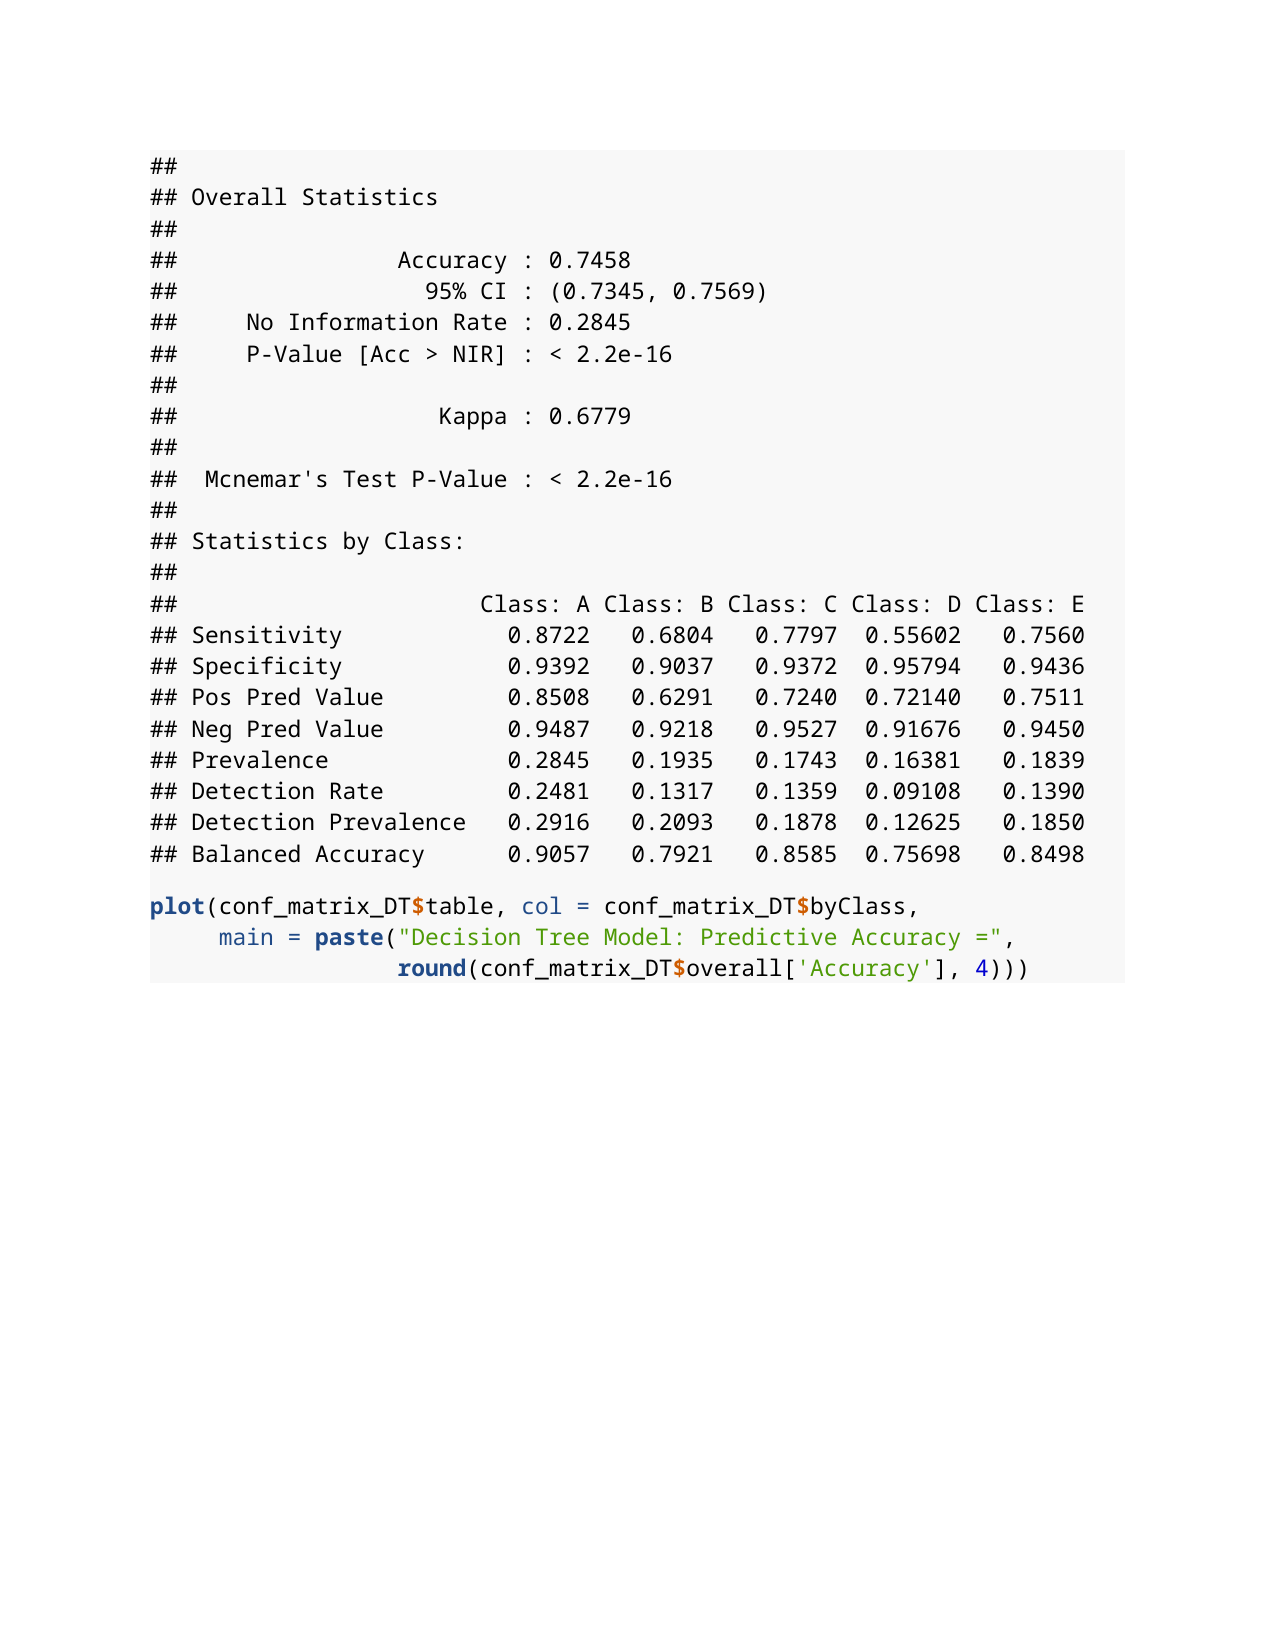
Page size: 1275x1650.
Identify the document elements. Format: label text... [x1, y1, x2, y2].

text plot(conf_matrix_DT$table, col = conf_matrix_DT$byClass, main = paste("Decision Tree Model: Predictive Accuracy =", round(conf_matrix_DT$overall['Accuracy'], 4))) [150, 889, 1125, 983]
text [150, 150, 1125, 869]
